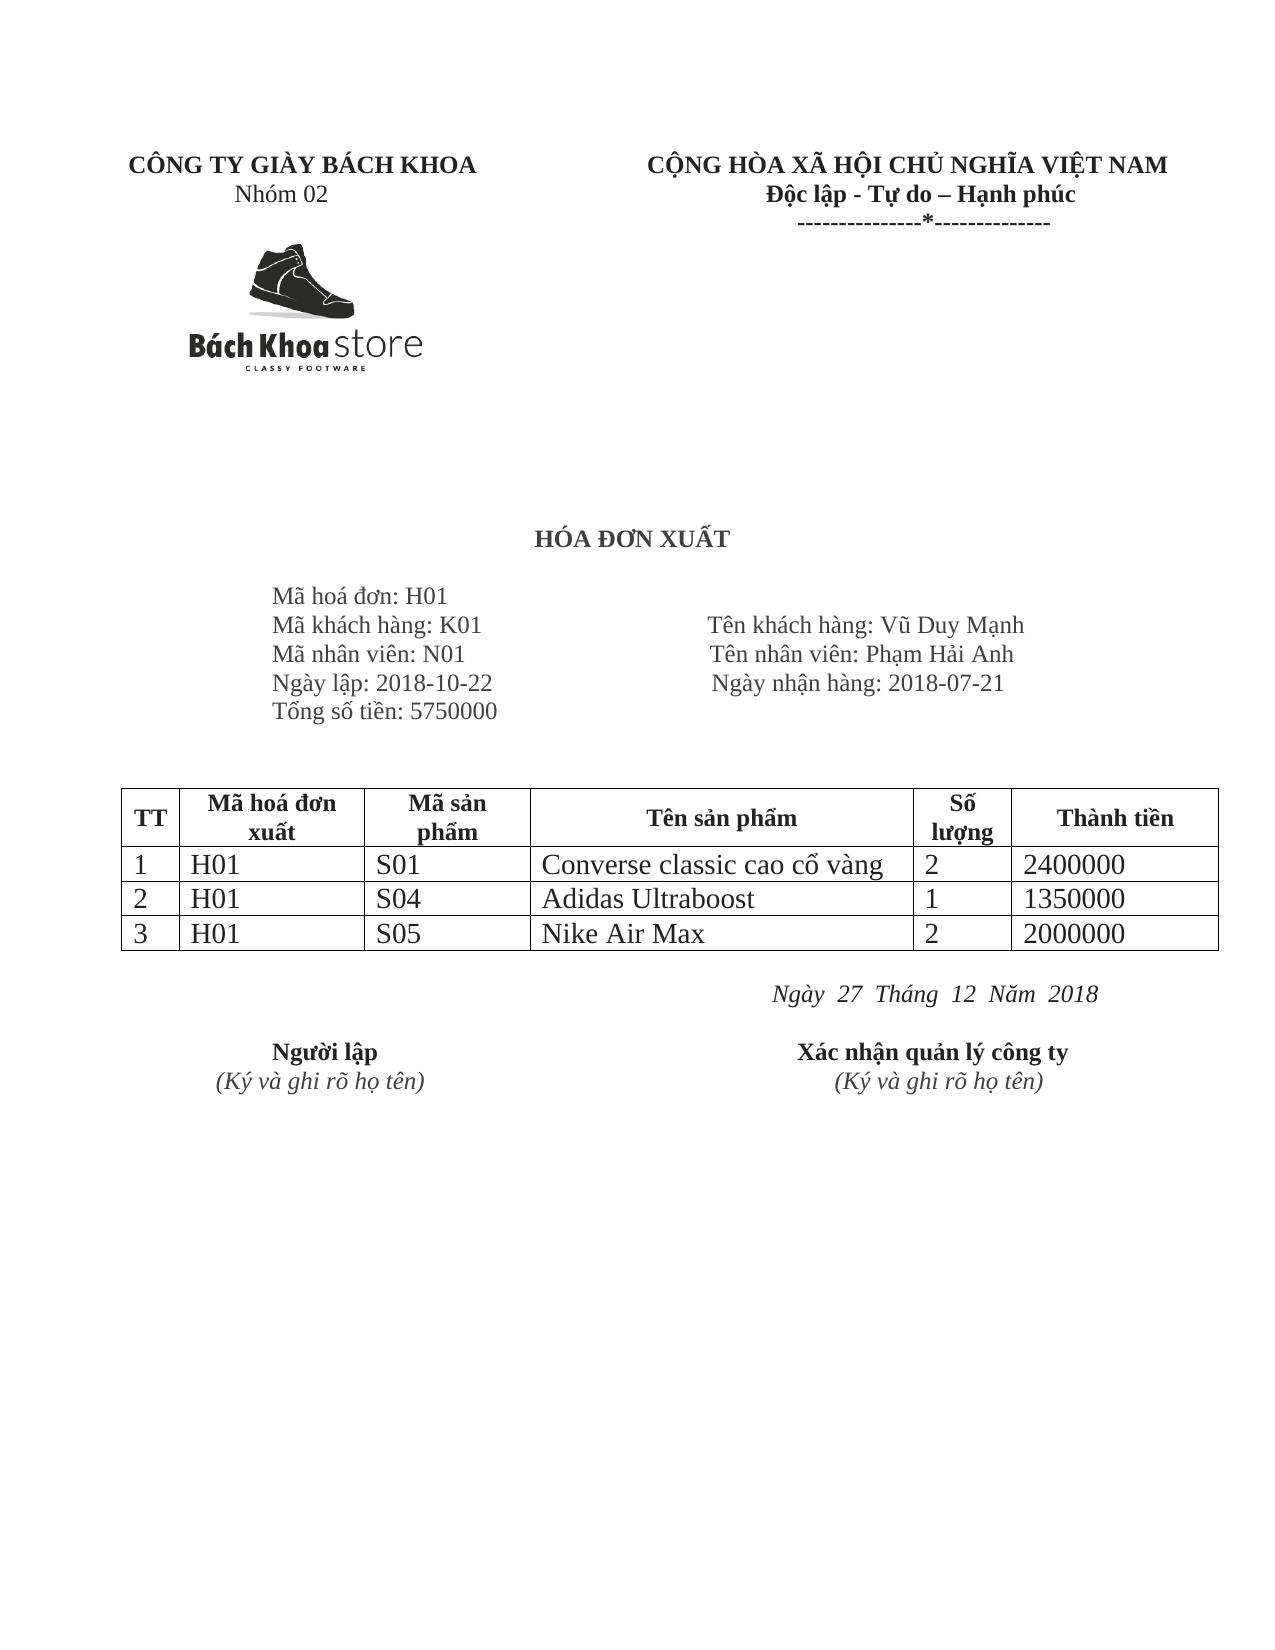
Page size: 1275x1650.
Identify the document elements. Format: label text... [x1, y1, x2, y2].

text Ngày 27 Tháng 12 Năm 2018 [722, 979, 1219, 1008]
table_cell 2000000 [1012, 916, 1218, 950]
table_cell 2 [914, 916, 1011, 950]
table_cell 2 [914, 847, 1011, 881]
table_cell Adidas Ultraboost [531, 882, 913, 915]
table_header TT [122, 789, 179, 846]
text Nhóm 02 Độc lập - Tự do – Hạnh phúc [122, 179, 1219, 207]
table_header Mã hoá đơn xuất [180, 789, 364, 846]
text Người lập Xác nhận quản lý công ty [197, 1037, 1219, 1066]
table_header Tên sản phẩm [531, 789, 913, 846]
table_cell H01 [180, 882, 364, 915]
table_cell H01 [180, 847, 364, 881]
table_cell S04 [365, 882, 530, 915]
table_cell S05 [365, 916, 530, 950]
text HÓA ĐƠN XUẤT [422, 524, 1219, 553]
table_cell Nike Air Max [531, 916, 913, 950]
text ---------------*-------------- [122, 207, 1219, 236]
table_cell Converse classic cao cổ vàng [531, 847, 913, 881]
table_cell 3 [122, 916, 179, 950]
table_cell 1 [122, 847, 179, 881]
text Mã hoá đơn: H01 Mã khách hàng: K01 Tên khách hàng: Vũ Duy Mạnh Mã nhân viên: N01 Tên nhân viên: Phạm Hải Anh Ngày lập: 2018-10-22 Ngày nhận hàng: 2018-07-21 Tổng số tiền: 5750000 [122, 581, 1219, 759]
table_cell 1350000 [1012, 882, 1218, 915]
table_header Thành tiền [1012, 789, 1218, 846]
text (Ký và ghi rõ họ tên) (Ký và ghi rõ họ tên) [122, 1066, 1219, 1094]
text CÔNG TY GIÀY BÁCH KHOA CỘNG HÒA XÃ HỘI CHỦ NGHĨA VIỆT NAM [122, 150, 1219, 179]
table_header Số lượng [914, 789, 1011, 846]
table_cell 1 [914, 882, 1011, 915]
table_cell S01 [365, 847, 530, 881]
table_header Mã sản phẩm [365, 789, 530, 846]
table_cell H01 [180, 916, 364, 950]
table_cell 2400000 [1012, 847, 1218, 881]
picture [184, 236, 434, 404]
table_cell 2 [122, 882, 179, 915]
